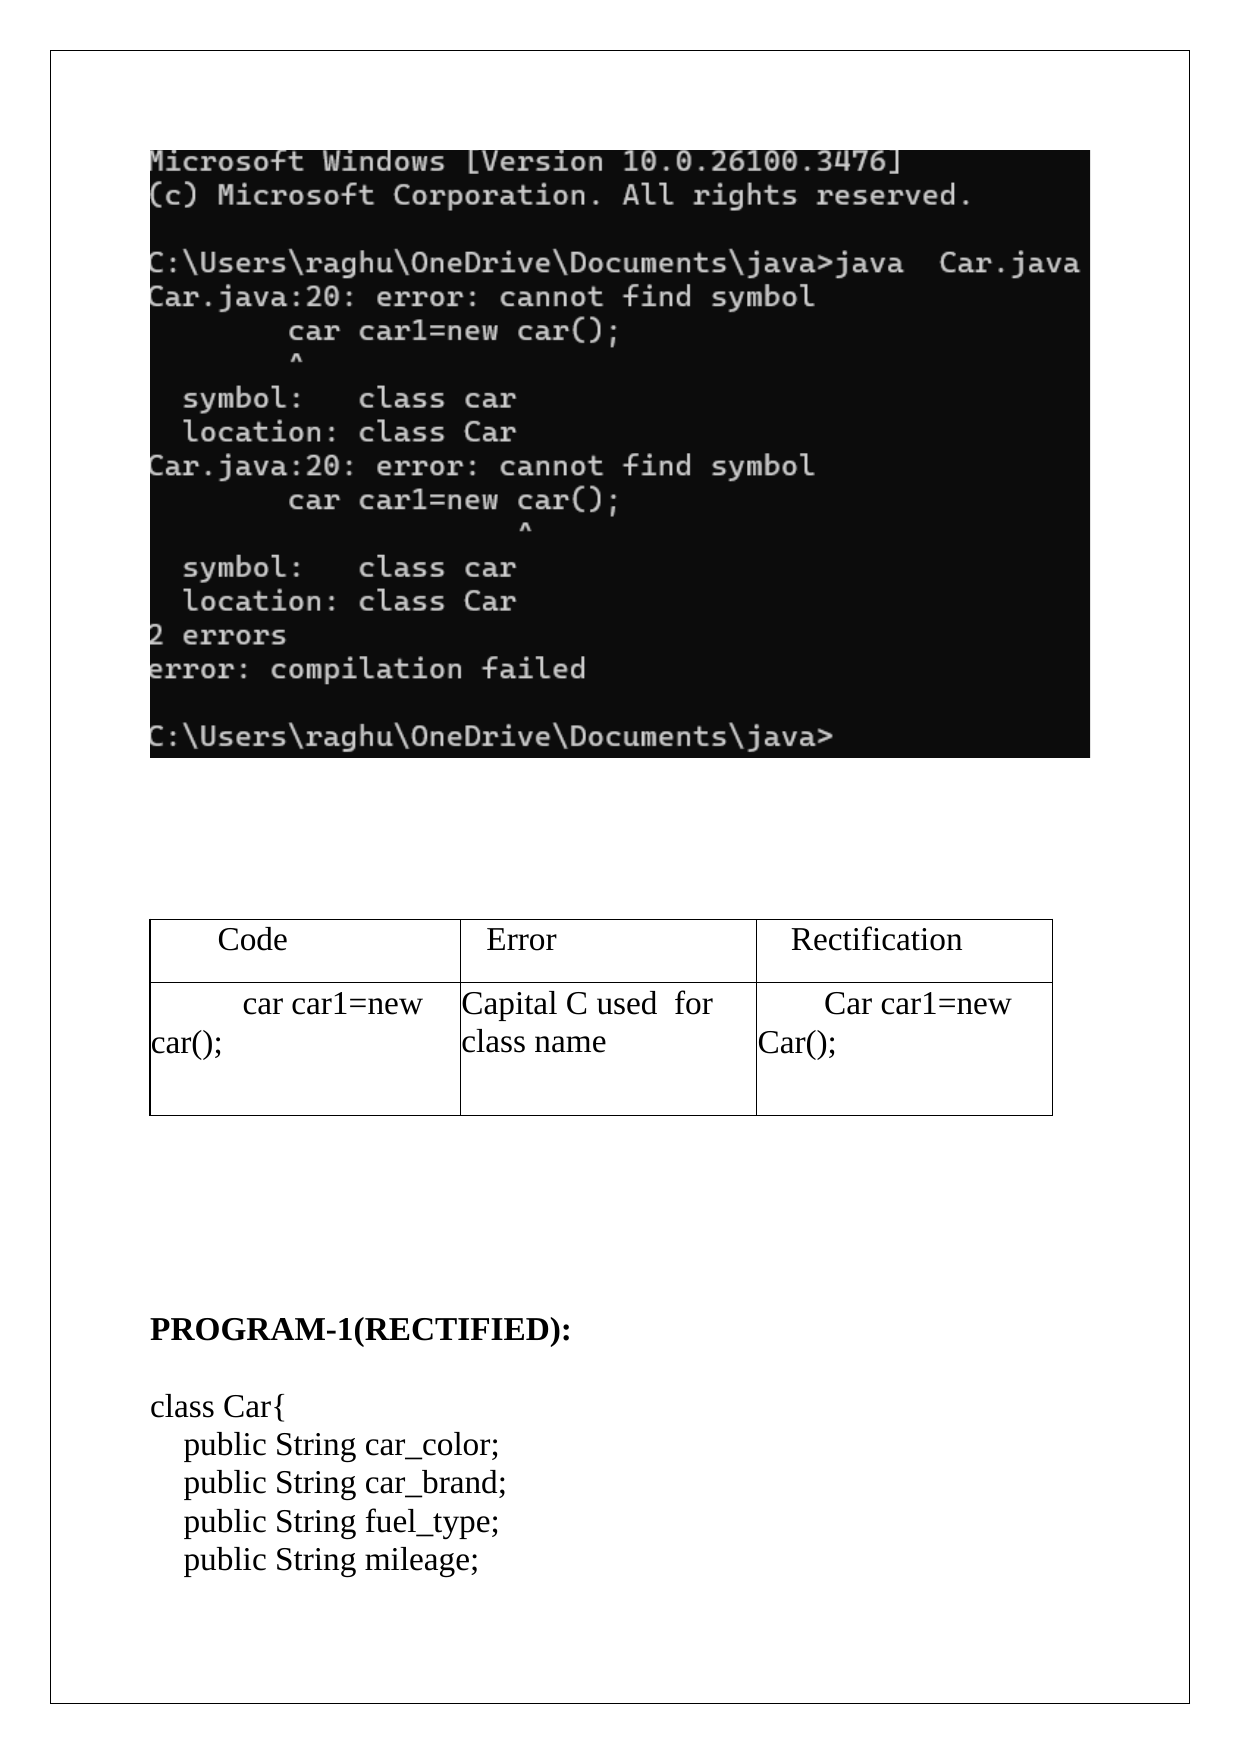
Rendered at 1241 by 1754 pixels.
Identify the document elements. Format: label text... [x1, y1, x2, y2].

table_cell car car1=new car(); [151, 983, 460, 1115]
table_header Code [151, 920, 460, 982]
text PROGRAM-1(RECTIFIED): [150, 1309, 1090, 1347]
text public String car_color; [150, 1424, 1090, 1462]
text public String car_brand; [150, 1462, 1090, 1501]
table_header Error [461, 920, 756, 982]
table_cell Car car1=new Car(); [757, 983, 1052, 1115]
table_cell Capital C used for class name [461, 983, 756, 1115]
text public String fuel_type; [150, 1501, 1090, 1539]
text class Car{ [150, 1386, 1090, 1424]
table_header Rectification [757, 920, 1052, 982]
text public String mileage; [150, 1539, 1090, 1577]
picture [150, 150, 1091, 758]
